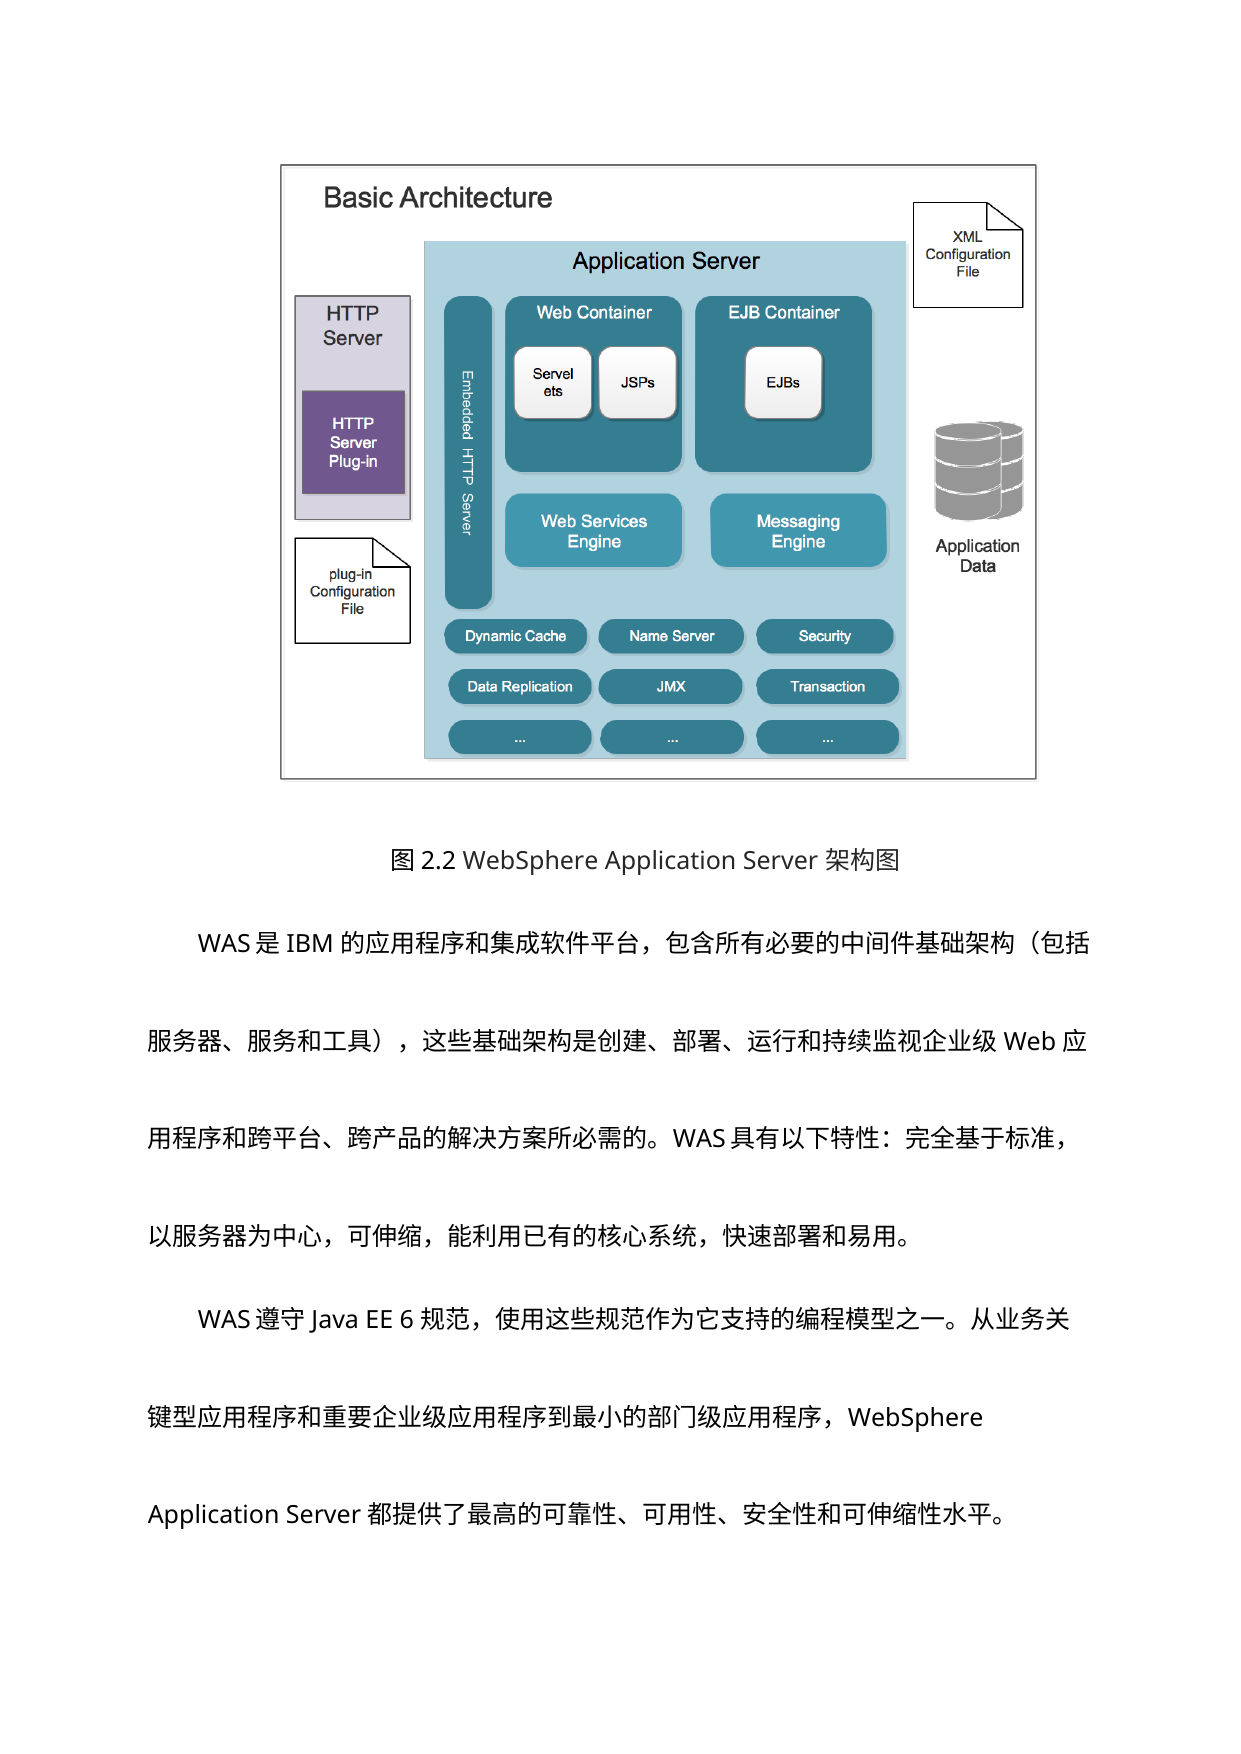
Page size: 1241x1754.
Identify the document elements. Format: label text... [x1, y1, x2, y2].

text 图2.2 WebSphere Application Server 架构图 [148, 826, 1092, 891]
text WAS是 IBM 的应用程序和集成软件平台，包含所有必要的中间件基础架构（包括服务器、服务和工具），这些基础架构是创建、部署、运行和持续监视企业级 Web 应用程序和跨平台、跨产品的解决方案所必需的。WAS具有以下特性：完全基于标准，以服务器为中心，可伸缩，能利用已有的核心系统，快速部署和易用。 [148, 909, 1092, 1267]
picture [251, 162, 1039, 782]
text WAS遵守 Java EE 6 规范，使用这些规范作为它支持的编程模型之一。从业务关键型应用程序和重要企业级应用程序到最小的部门级应用程序，WebSphere Application Server 都提供了最高的可靠性、可用性、安全性和可伸缩性水平。 [148, 1285, 1092, 1545]
